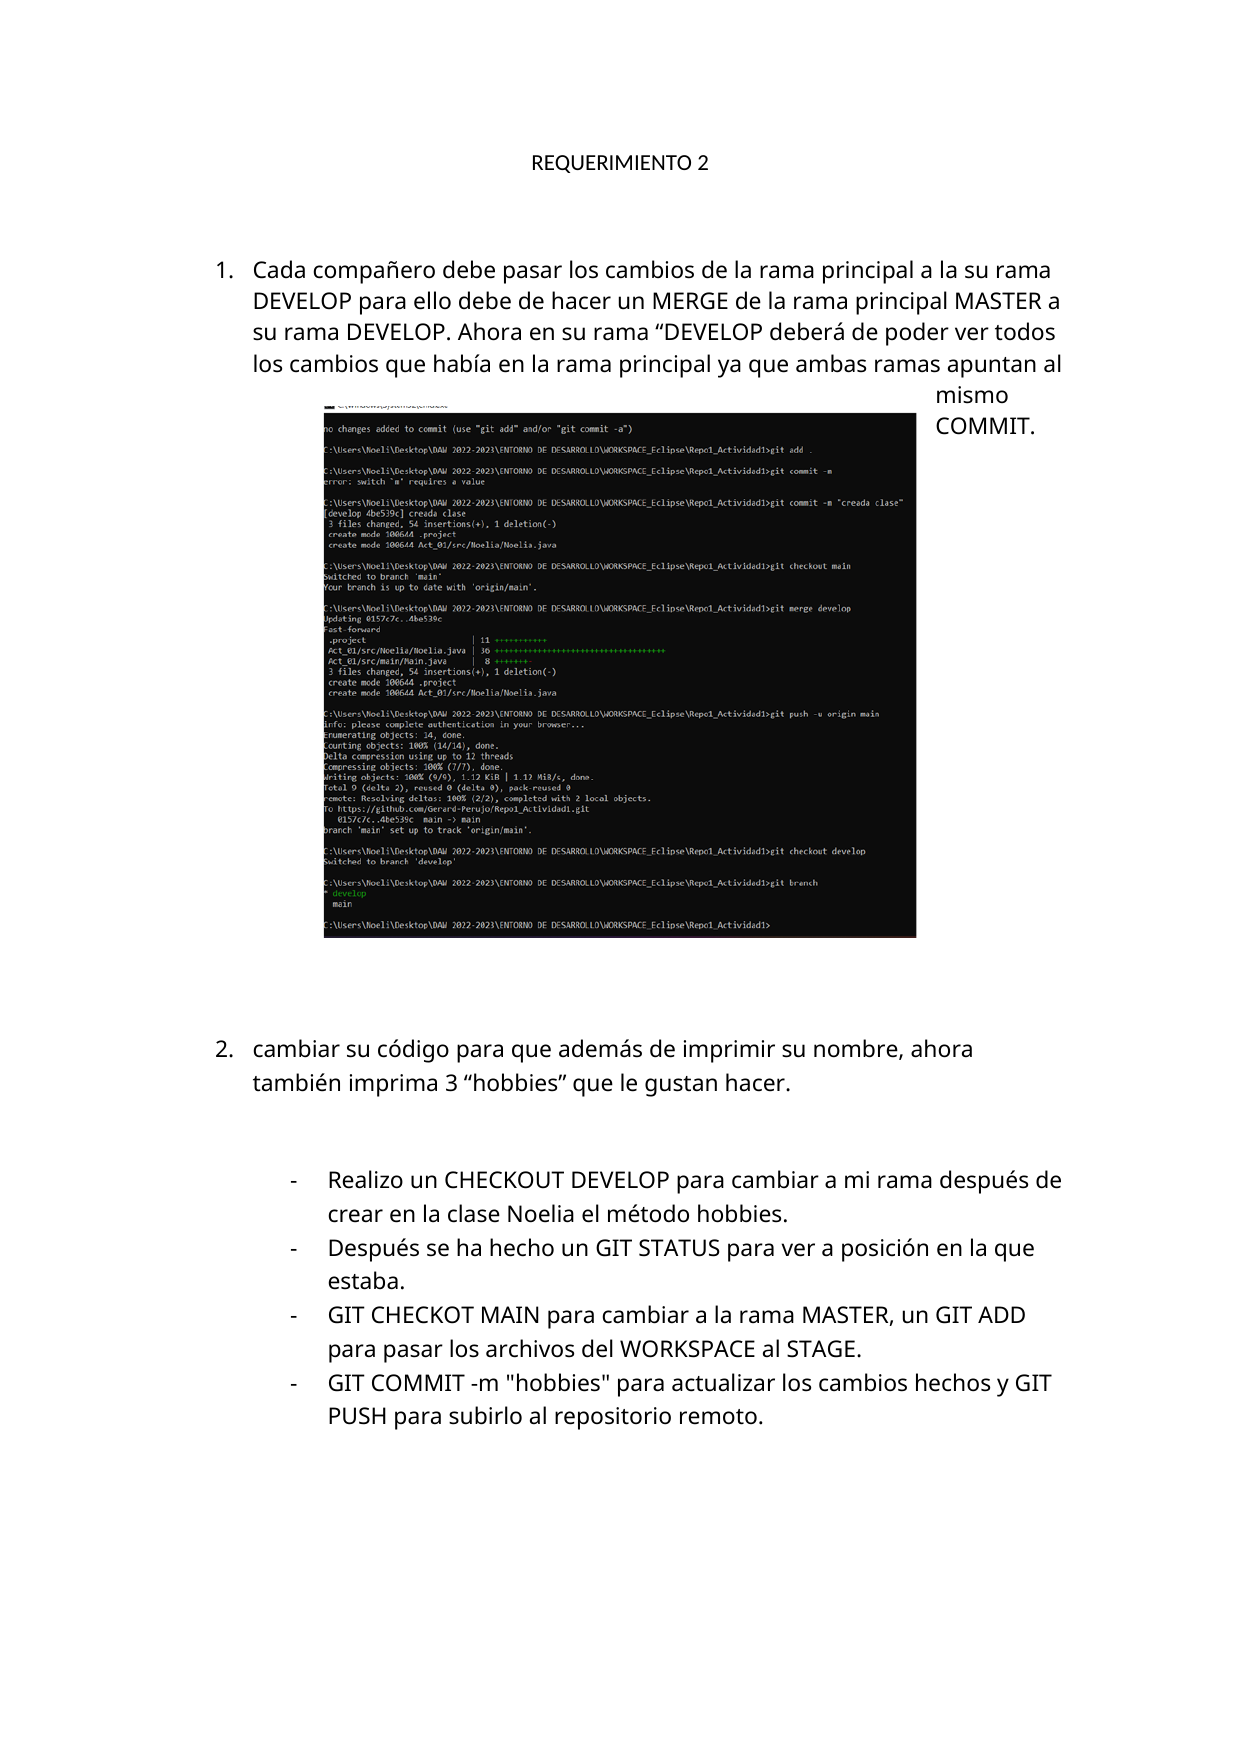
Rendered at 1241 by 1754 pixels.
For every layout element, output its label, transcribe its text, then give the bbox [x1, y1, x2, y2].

picture [323, 406, 917, 938]
list GIT COMMIT -m "hobbies" para actualizar los cambios hechos y GIT PUSH para subirlo al repositorio remoto. [290, 1367, 1063, 1432]
text REQUERIMIENTO 2 [177, 148, 1063, 176]
list Cada compañero debe pasar los cambios de la rama principal a la su rama DEVELOP para ello debe de hacer un MERGE de la rama principal MASTER a su rama DEVELOP. Ahora en su rama “DEVELOP deberá de poder ver todos los cambios que había en la rama principal ya que ambas ramas apuntan al mismo COMMIT. [215, 254, 1063, 441]
list Después se ha hecho un GIT STATUS para ver a posición en la que estaba. [290, 1232, 1063, 1297]
list Realizo un CHECKOUT DEVELOP para cambiar a mi rama después de crear en la clase Noelia el método hobbies. [290, 1164, 1063, 1229]
list GIT CHECKOT MAIN para cambiar a la rama MASTER, un GIT ADD para pasar los archivos del WORKSPACE al STAGE. [290, 1299, 1063, 1364]
list cambiar su código para que además de imprimir su nombre, ahora también imprima 3 “hobbies” que le gustan hacer. [215, 1033, 1063, 1098]
